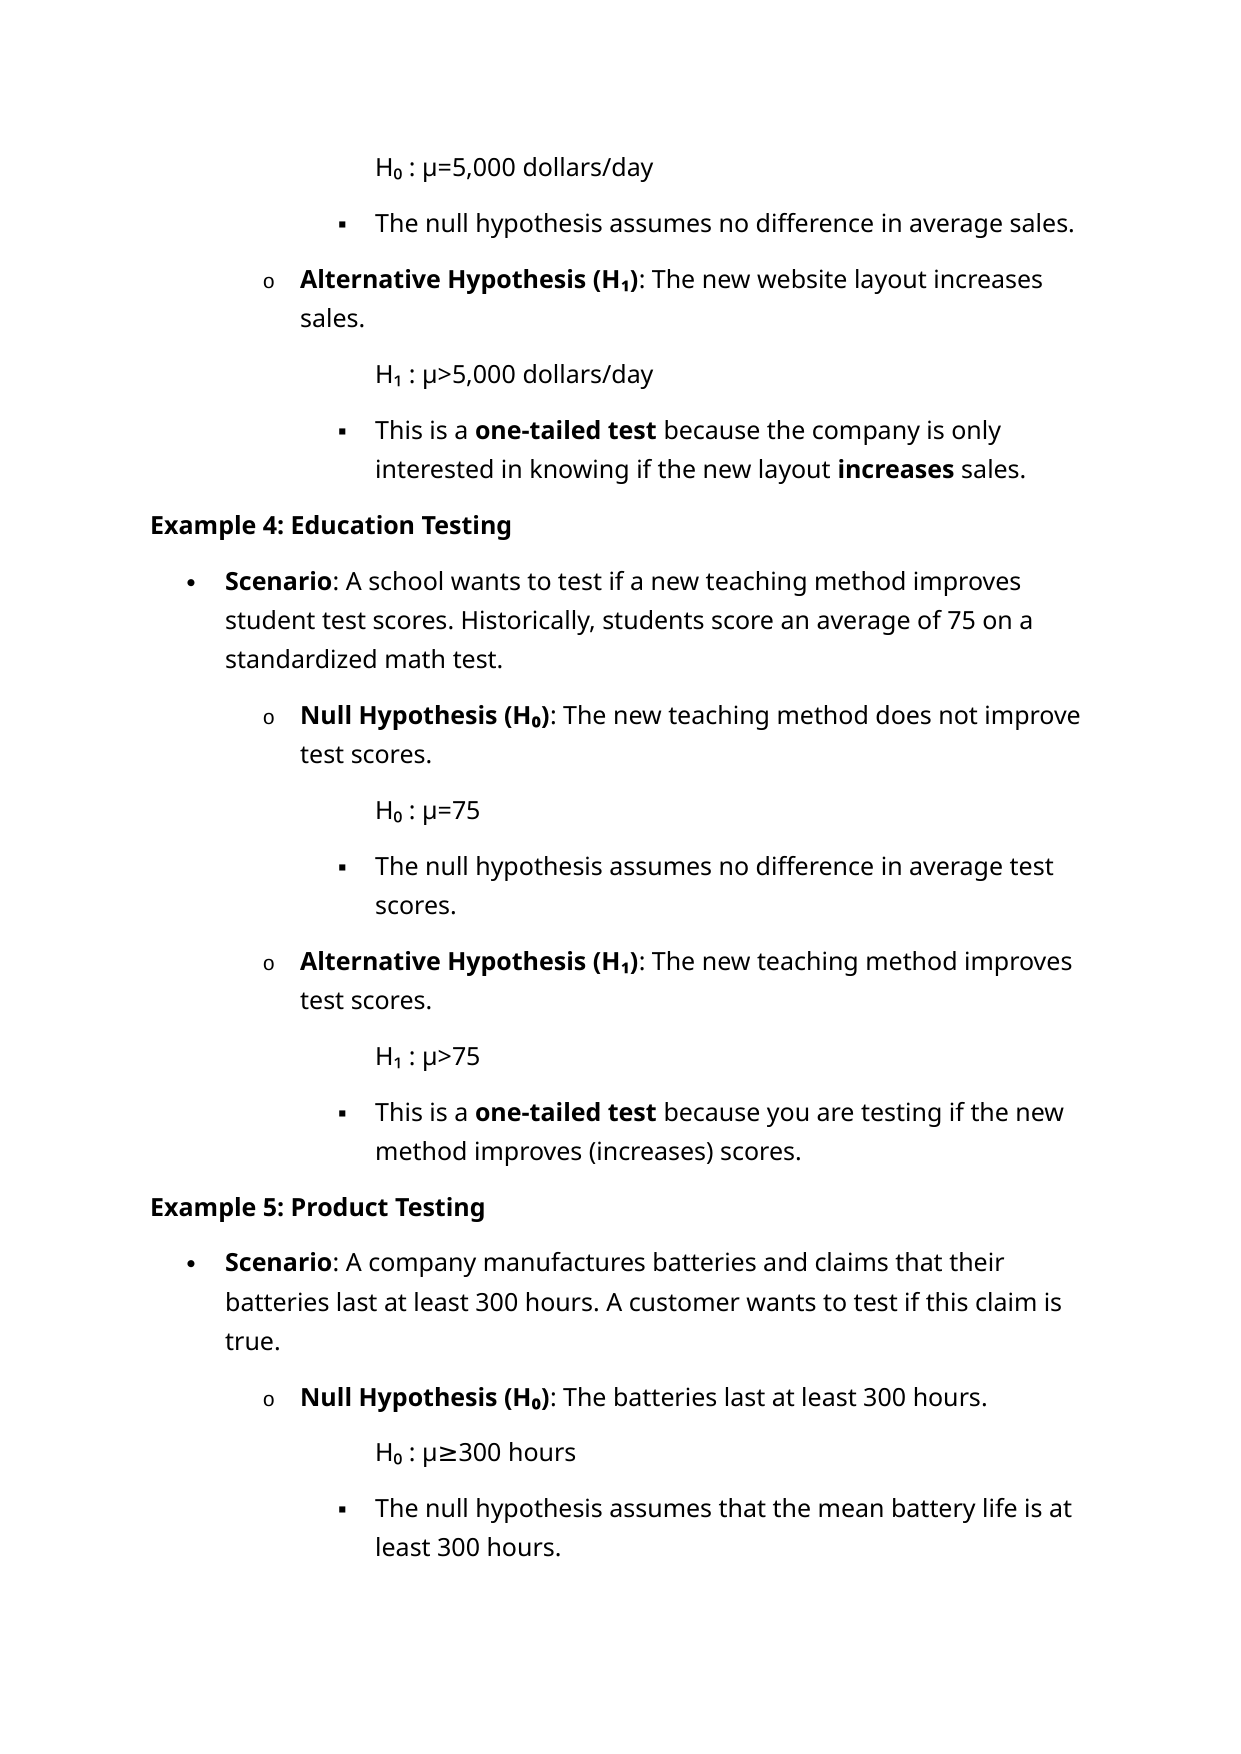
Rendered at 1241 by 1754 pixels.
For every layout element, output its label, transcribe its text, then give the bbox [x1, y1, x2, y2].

list Alternative Hypothesis (H₁): The new teaching method improves test scores. [262, 943, 1090, 1017]
list Null Hypothesis (H₀): The new teaching method does not improve test scores. [262, 697, 1090, 771]
list Scenario: A company manufactures batteries and claims that their batteries last at least 300 hours. A customer wants to test if this claim is true. [187, 1245, 1090, 1357]
text H₀ : μ≥300 hours [150, 1435, 1090, 1469]
text Example 5: Product Testing [150, 1189, 1090, 1223]
text H₀ : μ=5,000 dollars/day [150, 150, 1090, 184]
list The null hypothesis assumes no difference in average sales. [337, 206, 1090, 240]
list Alternative Hypothesis (H₁): The new website layout increases sales. [262, 262, 1090, 335]
list The null hypothesis assumes that the mean battery life is at least 300 hours. [337, 1491, 1090, 1564]
text Example 4: Education Testing [150, 507, 1090, 542]
text H₁ : μ>5,000 dollars/day [150, 357, 1090, 391]
list This is a one-tailed test because you are testing if the new method improves (increases) scores. [337, 1094, 1090, 1167]
text H₀ : μ=75 [150, 792, 1090, 827]
list This is a one-tailed test because the company is only interested in knowing if the new layout increases sales. [337, 412, 1090, 486]
text H₁ : μ>75 [150, 1038, 1090, 1072]
list Scenario: A school wants to test if a new teaching method improves student test scores. Historically, students score an average of 75 on a standardized math test. [187, 563, 1090, 676]
list The null hypothesis assumes no difference in average test scores. [337, 848, 1090, 922]
list Null Hypothesis (H₀): The batteries last at least 300 hours. [262, 1379, 1090, 1413]
